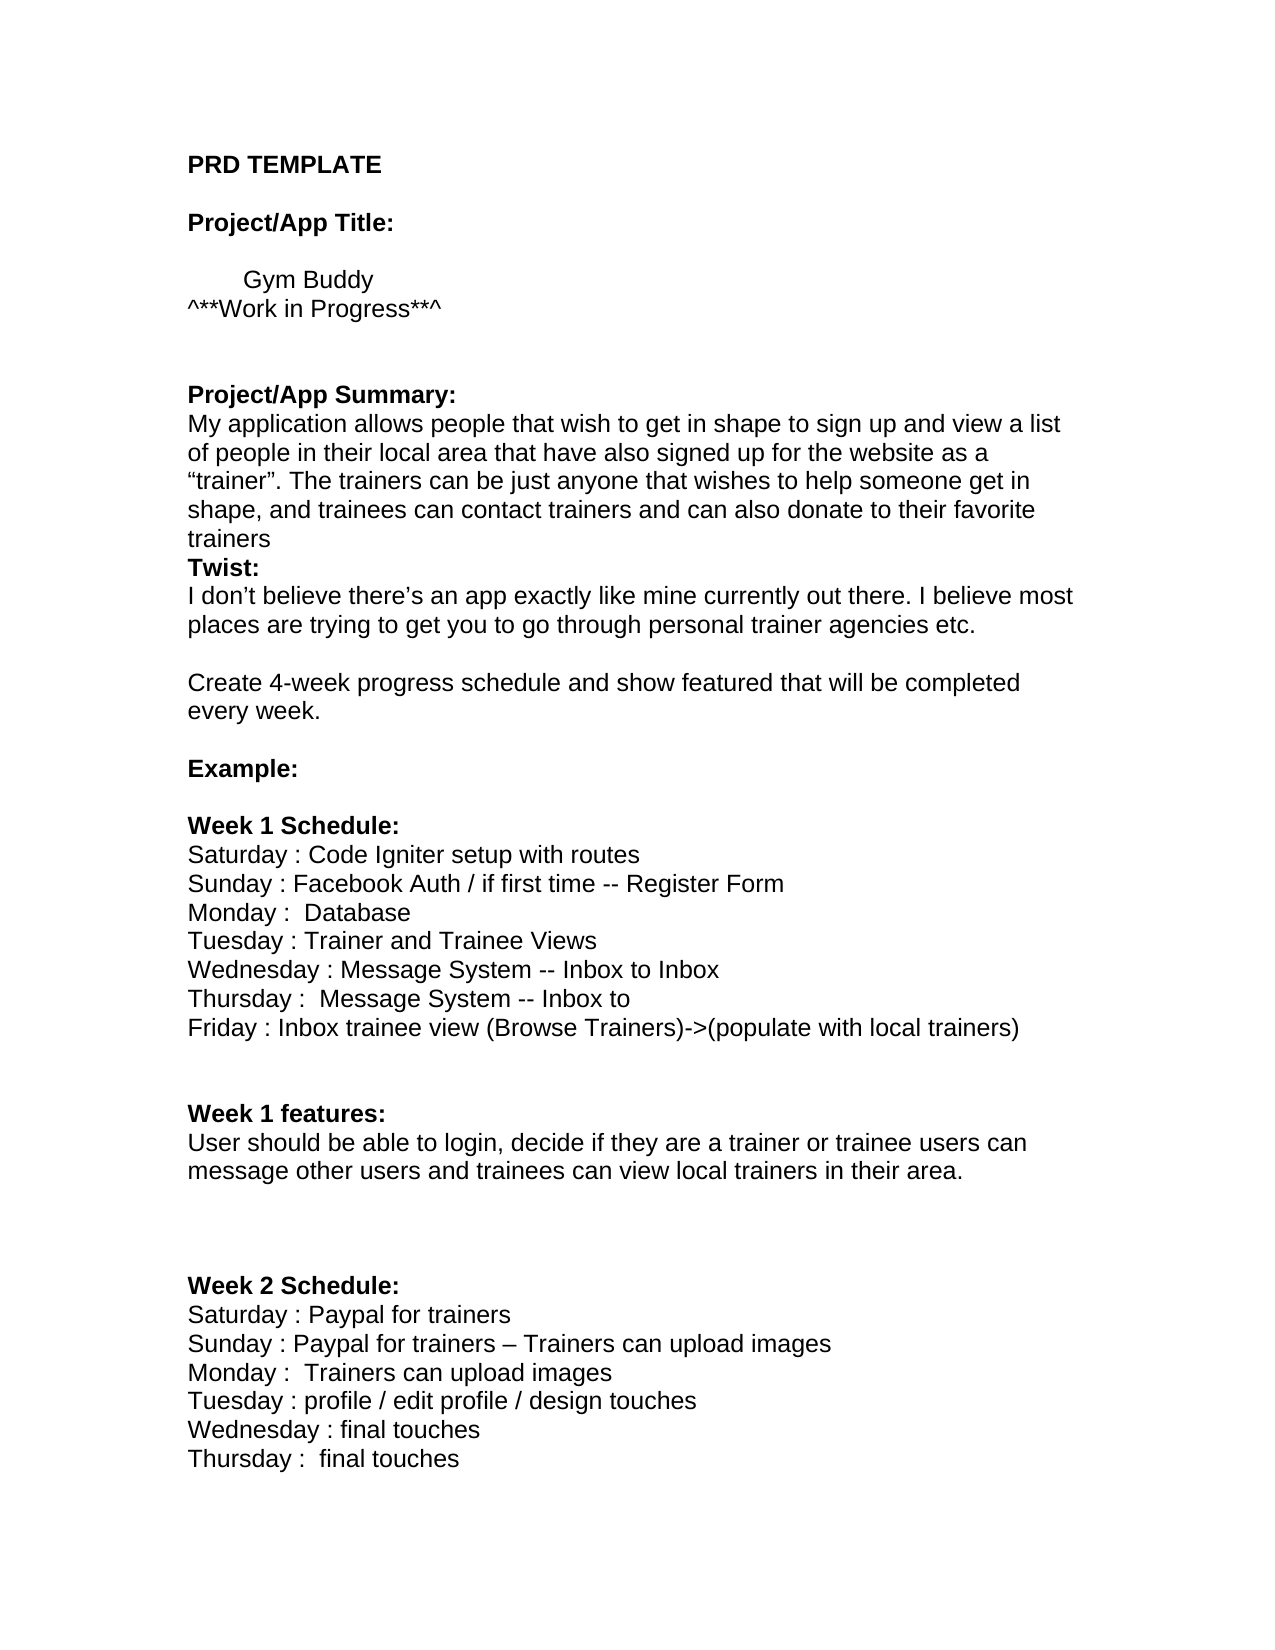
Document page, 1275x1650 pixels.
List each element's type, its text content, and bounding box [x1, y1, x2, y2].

text I don’t believe there’s an app exactly like mine currently out there. I believe most places are trying to get you to go through personal trainer agencies etc. [187, 581, 1087, 639]
text Wednesday : Message System -- Inbox to Inbox [187, 955, 1087, 984]
text Sunday : Paypal for trainers – Trainers can upload images [187, 1329, 1087, 1357]
text Thursday : Message System -- Inbox to [187, 984, 1087, 1012]
text ^**Work in Progress**^ [187, 294, 1087, 322]
text Twist: [187, 552, 1087, 581]
text Tuesday : Trainer and Trainee Views [187, 926, 1087, 955]
text Saturday : Paypal for trainers [187, 1300, 1087, 1329]
text PRD TEMPLATE [187, 150, 1087, 179]
text Week 1 features: [187, 1099, 1087, 1127]
text Thursday : final touches [187, 1444, 1087, 1472]
text Friday : Inbox trainee view (Browse Trainers)->(populate with local trainers) [187, 1012, 1087, 1041]
text Monday : Trainers can upload images [187, 1357, 1087, 1386]
text Monday : Database [187, 897, 1087, 926]
text Example: [187, 754, 1087, 782]
text Sunday : Facebook Auth / if first time -- Register Form [187, 869, 1087, 897]
text Week 2 Schedule: [187, 1271, 1087, 1300]
text Saturday : Code Igniter setup with routes [187, 840, 1087, 869]
text Create 4-week progress schedule and show featured that will be completed every week. [187, 667, 1087, 725]
text Week 1 Schedule: [187, 811, 1087, 840]
text Gym Buddy [187, 265, 1087, 294]
text Tuesday : profile / edit profile / design touches [187, 1386, 1087, 1415]
text My application allows people that wish to get in shape to sign up and view a list of people in their local area that have also signed up for the website as a “trainer”. The trainers can be just anyone that wishes to help someone get in shape, and trainees can contact trainers and can also donate to their favorite trainers [187, 409, 1087, 552]
text Wednesday : final touches [187, 1415, 1087, 1444]
text Project/App Summary: [187, 380, 1087, 409]
text User should be able to login, decide if they are a trainer or trainee users can message other users and trainees can view local trainers in their area. [187, 1127, 1087, 1185]
text Project/App Title: [187, 207, 1087, 236]
